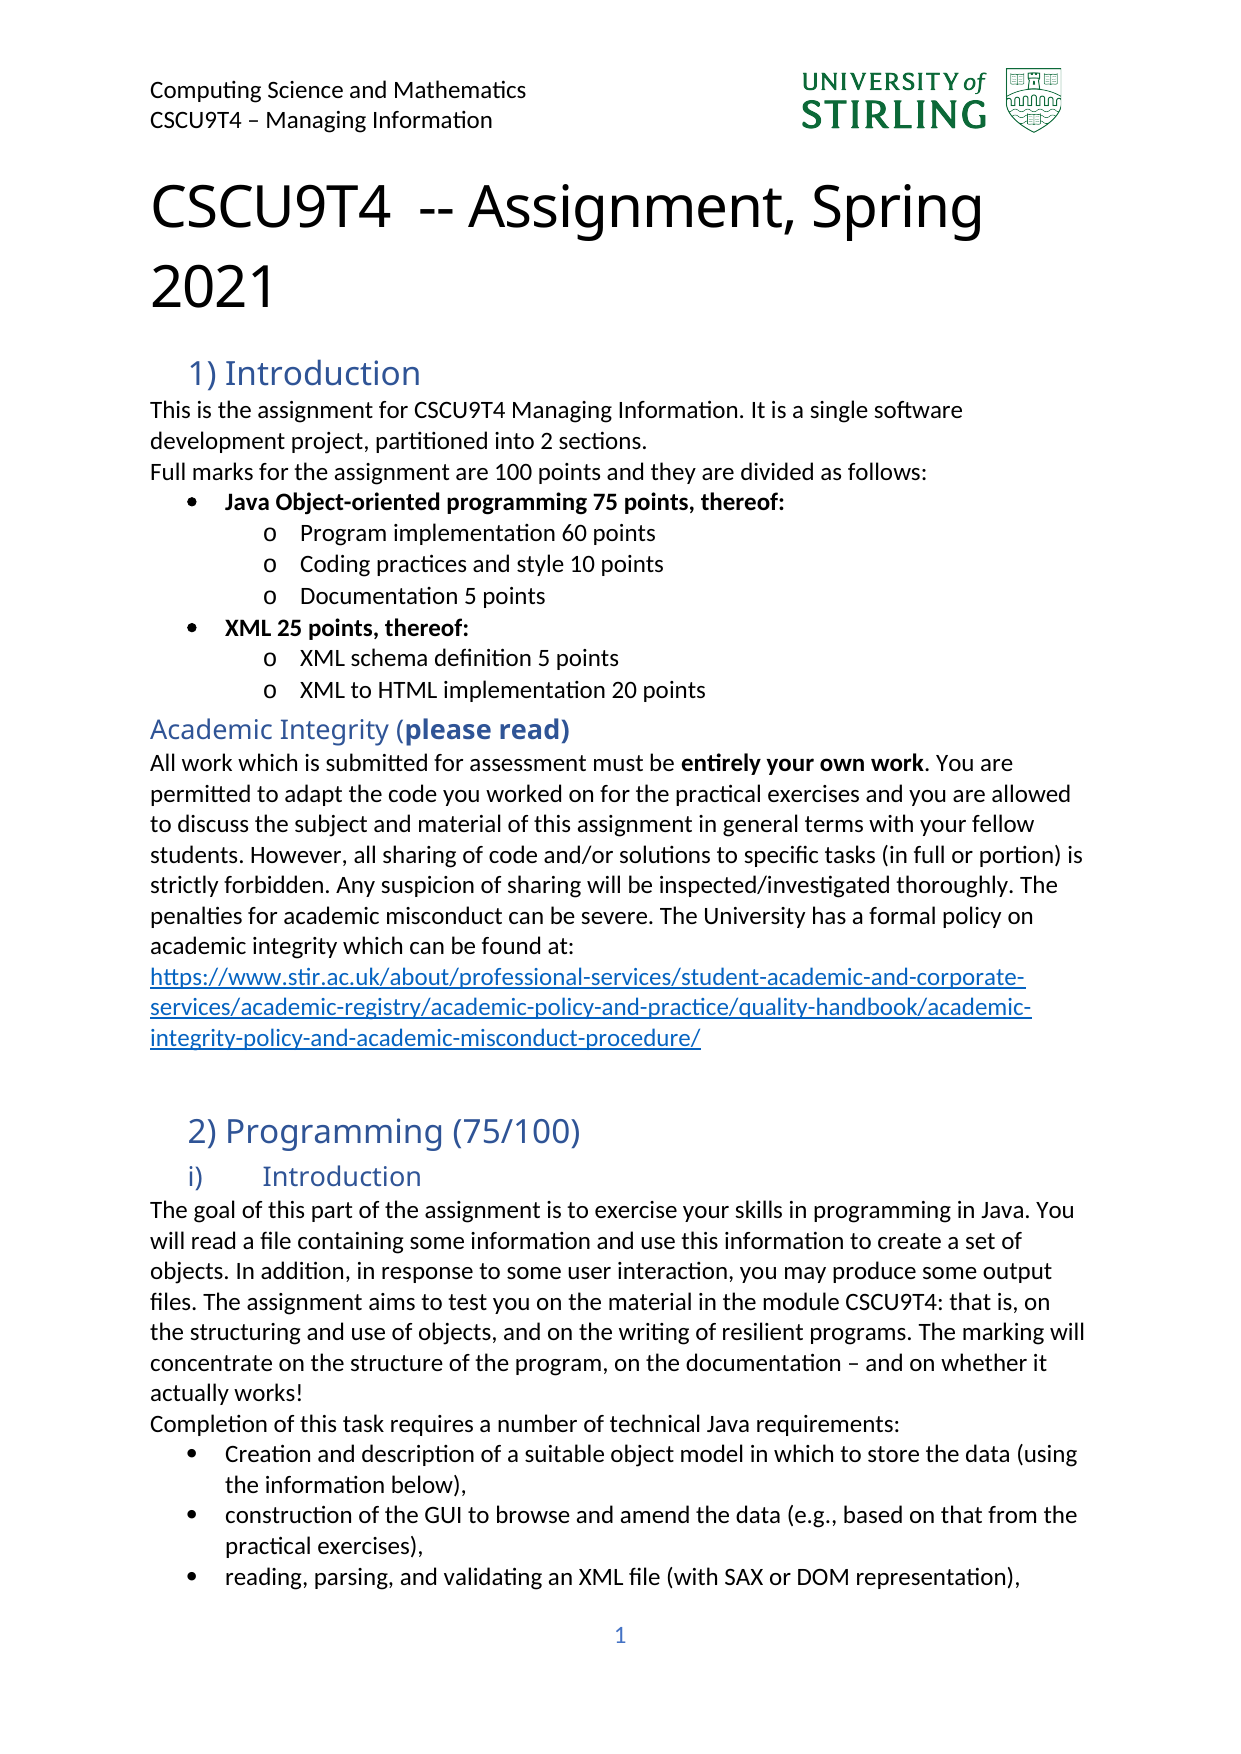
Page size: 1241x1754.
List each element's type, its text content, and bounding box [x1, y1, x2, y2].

list Java Object-oriented programming 75 points, thereof: [187, 486, 1090, 517]
list construction of the GUI to browse and amend the data (e.g., based on that from the practical exercises), [187, 1499, 1090, 1561]
list Documentation 5 points [262, 580, 1090, 612]
text This is the assignment for CSCU9T4 Managing Information. It is a single software development project, partitioned into 2 sections. [150, 395, 1090, 456]
subtitle Programming (75/100) [187, 1108, 1090, 1153]
list XML to HTML implementation 20 points [262, 674, 1090, 706]
list XML schema definition 5 points [262, 643, 1090, 674]
list Program implementation 60 points [262, 517, 1090, 548]
text https://www.stir.ac.uk/about/professional-services/student-academic-and-corporate-services/academic-registry/academic-policy-and-practice/quality-handbook/academic-integrity-policy-and-academic-misconduct-procedure/ [150, 961, 1090, 1052]
text All work which is submitted for assessment must be entirely your own work. You are permitted to adapt the code you worked on for the practical exercises and you are allowed to discuss the subject and material of this assignment in general terms with your fellow students. However, all sharing of code and/or solutions to specific tasks (in full or portion) is strictly forbidden. Any suspicion of sharing will be inspected/investigated thoroughly. The penalties for academic misconduct can be severe. The University has a formal policy on academic integrity which can be found at: [150, 747, 1090, 961]
list Creation and description of a suitable object model in which to store the data (using the information below), [187, 1438, 1090, 1499]
text The goal of this part of the assignment is to exercise your skills in programming in Java. You will read a file containing some information and use this information to create a set of objects. In addition, in response to some user interaction, you may produce some output files. The assignment aims to test you on the material in the module CSCU9T4: that is, on the structuring and use of objects, and on the writing of resilient programs. The marking will concentrate on the structure of the program, on the documentation – and on whether it actually works! [150, 1194, 1090, 1408]
title CSCU9T4 -- Assignment, Spring 2021 [150, 165, 1090, 324]
subtitle Introduction [187, 1157, 1090, 1194]
subtitle Introduction [187, 349, 1090, 395]
subtitle Academic Integrity (please read) [150, 710, 1090, 747]
text Full marks for the assignment are 100 points and they are divided as follows: [150, 456, 1090, 486]
picture [802, 68, 1062, 133]
text Completion of this task requires a number of technical Java requirements: [150, 1408, 1090, 1438]
list Coding practices and style 10 points [262, 548, 1090, 580]
list reading, parsing, and validating an XML file (with SAX or DOM representation), [187, 1561, 1090, 1591]
list XML 25 points, thereof: [187, 612, 1090, 643]
